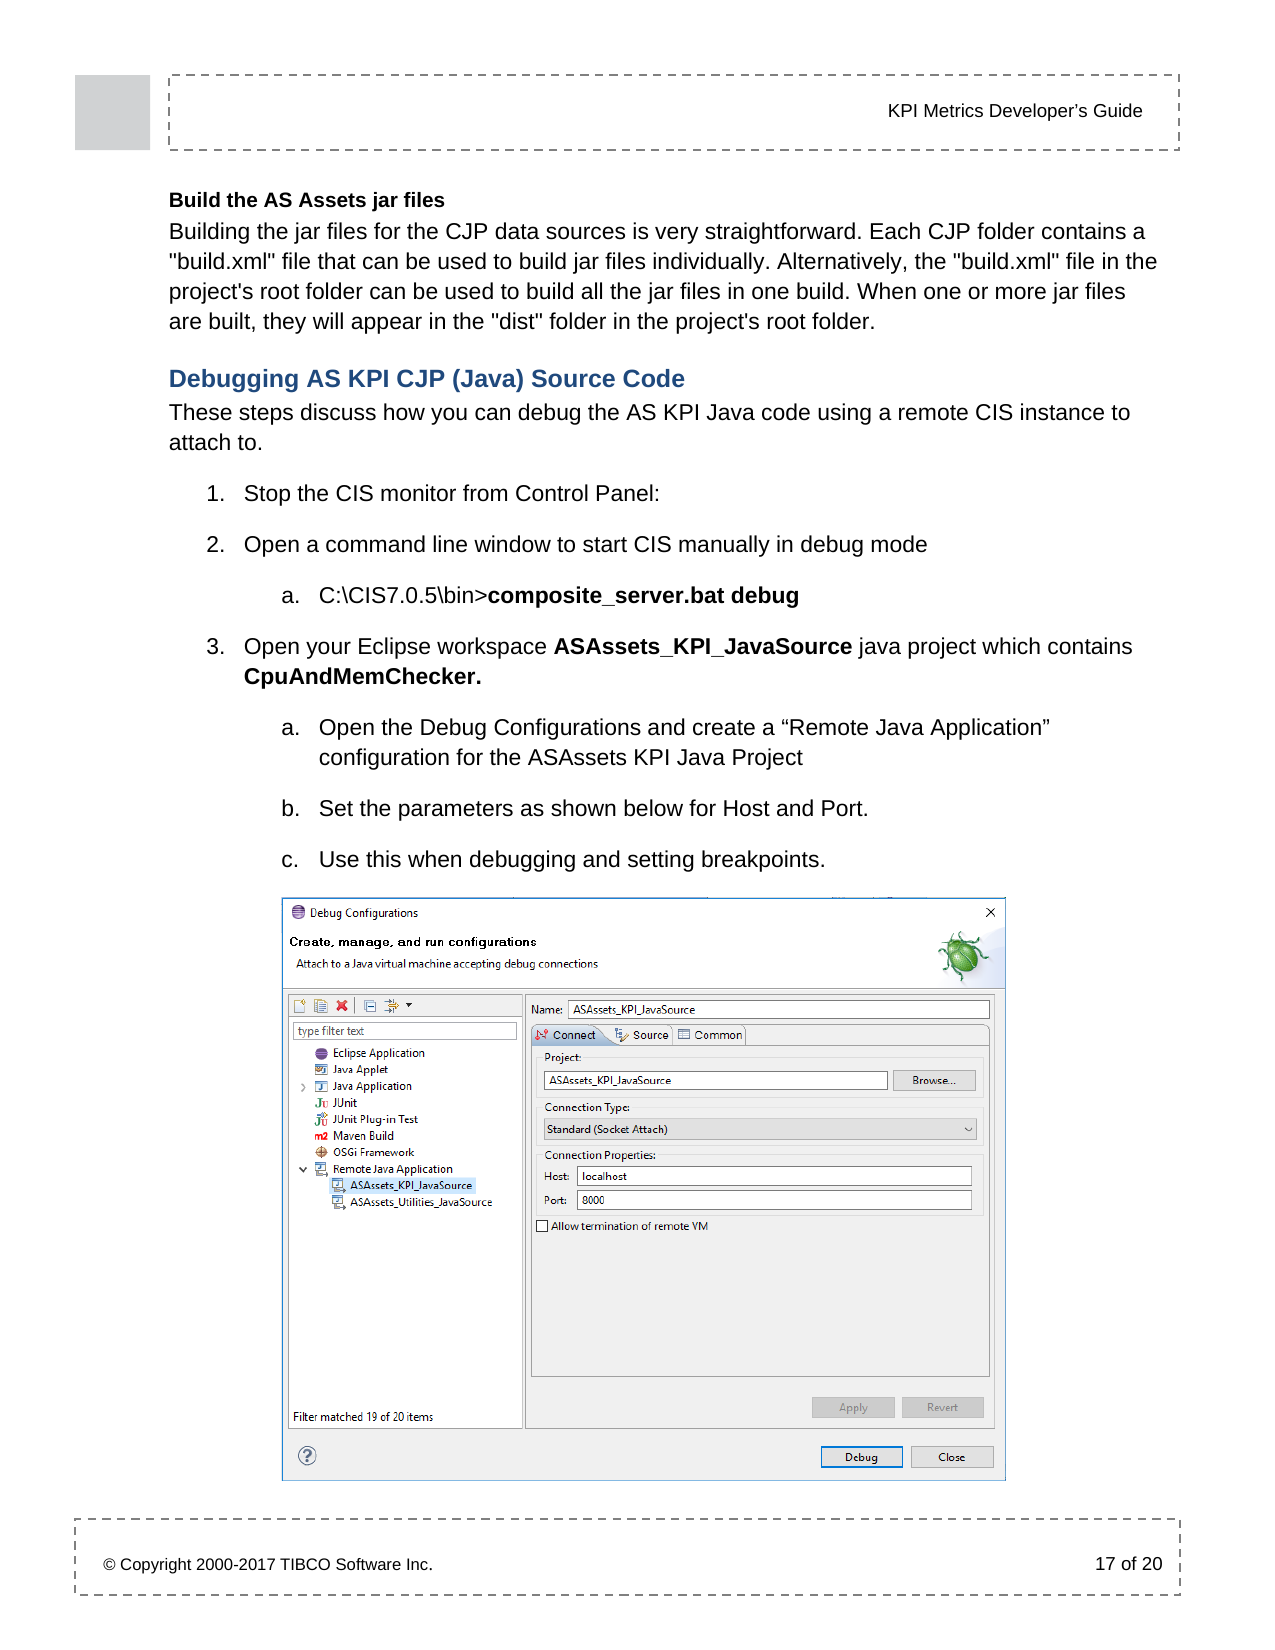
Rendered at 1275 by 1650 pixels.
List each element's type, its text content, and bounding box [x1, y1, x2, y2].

text These steps discuss how you can debug the AS KPI Java code using a remote CIS instance to attach to. [169, 398, 1161, 455]
list Stop the CIS monitor from Control Panel: [206, 480, 1161, 506]
picture [281, 897, 1006, 1481]
text Building the jar files for the CJP data sources is very straightforward. Each CJP folder contains a "build.xml" file that can be used to build jar files individually. Alternatively, the "build.xml" file in the project's root folder can be used to build all the jar files in one build. When one or more jar files are built, they will appear in the "dist" folder in the project's root folder. [169, 218, 1161, 335]
list Open a command line window to start CIS manually in debug mode [206, 531, 1161, 557]
list C:\CIS7.0.5\bin>composite_server.bat debug [281, 582, 1161, 608]
subtitle Debugging AS KPI CJP (Java) Source Code [169, 363, 1162, 392]
list Open the Debug Configurations and create a “Remote Java Application” configuration for the ASAssets KPI Java Project [281, 714, 1161, 771]
list Set the parameters as shown below for Host and Port. [281, 795, 1161, 822]
list Use this when debugging and setting breakpoints. [281, 846, 1161, 873]
subtitle Build the AS Assets jar files [169, 187, 1162, 211]
list Open your Eclipse workspace ASAssets_KPI_JavaSource java project which contains CpuAndMemChecker. [206, 633, 1161, 689]
